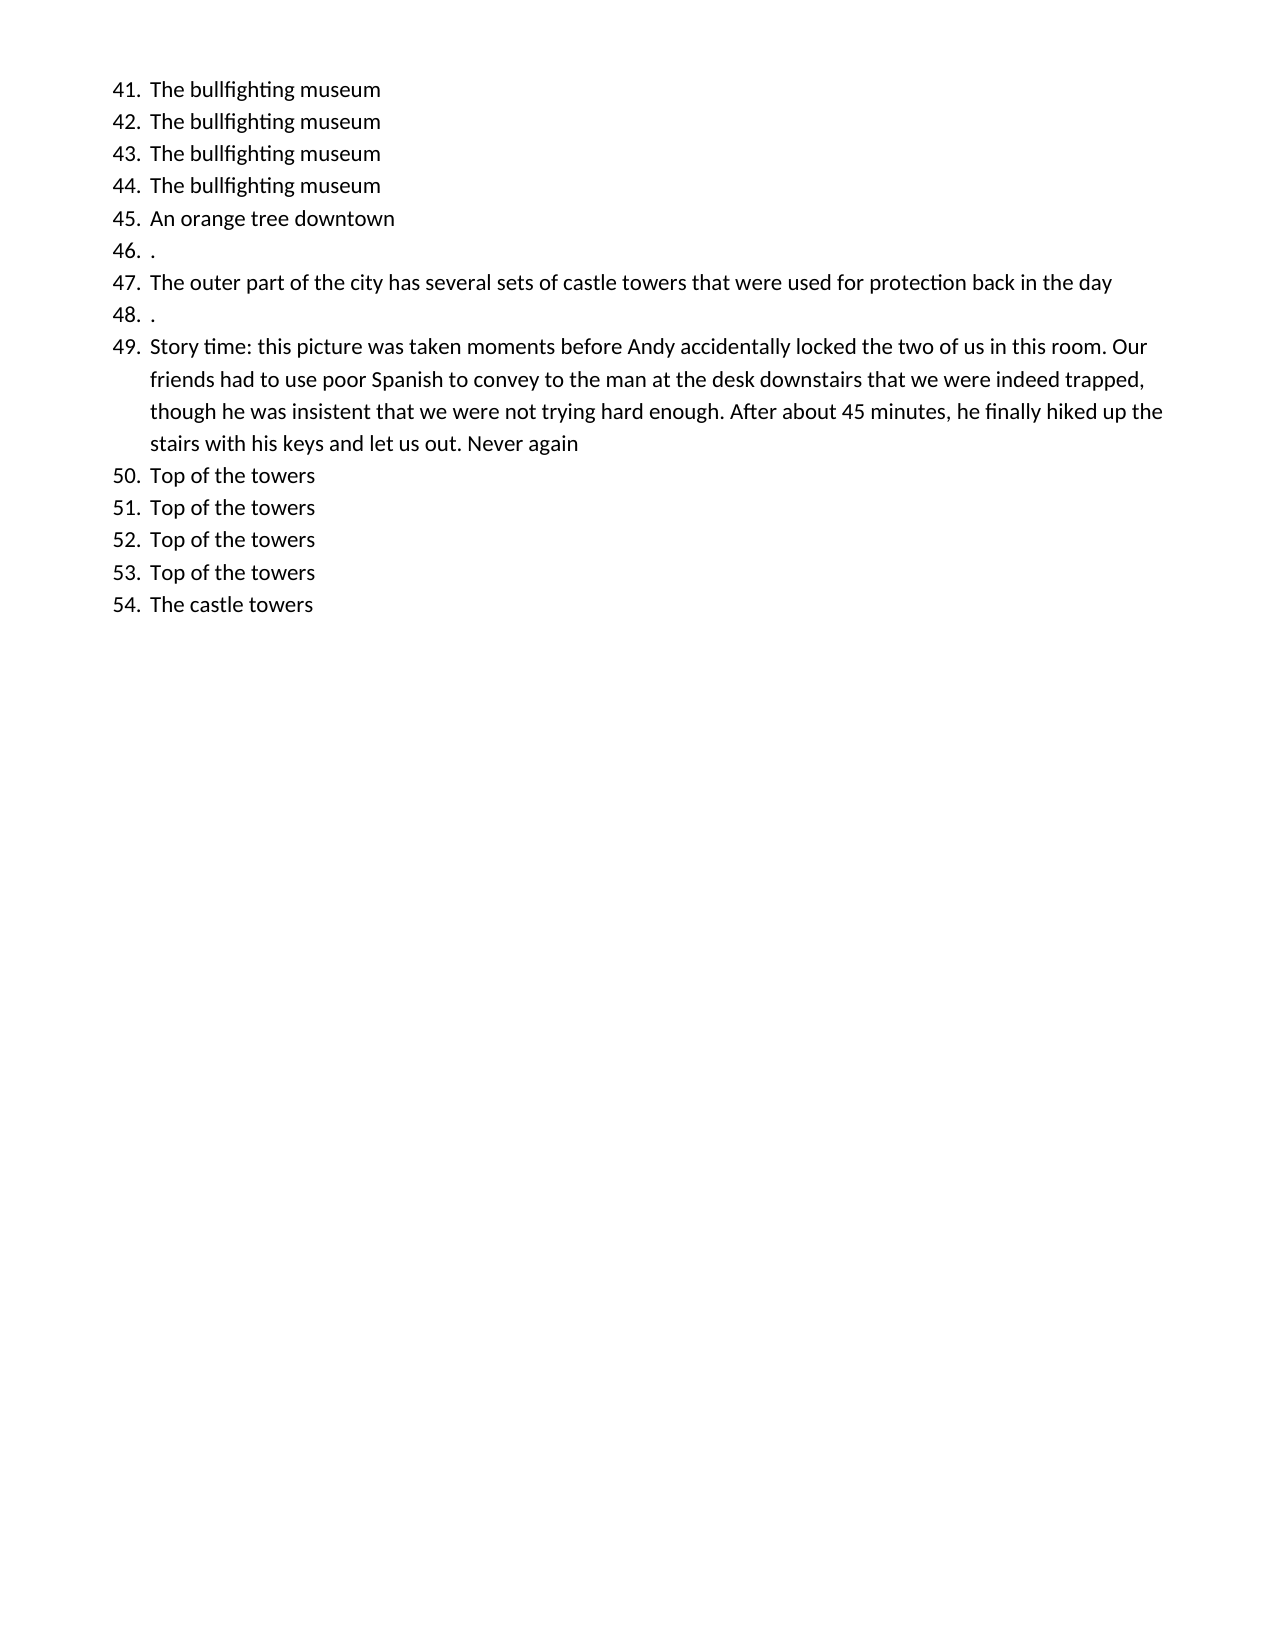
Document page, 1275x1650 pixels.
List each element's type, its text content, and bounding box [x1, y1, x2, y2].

list The castle towers [112, 590, 1200, 618]
list Top of the towers [112, 493, 1200, 521]
list Top of the towers [112, 558, 1200, 586]
list Top of the towers [112, 461, 1200, 489]
list The bullfighting museum [112, 107, 1200, 135]
list The outer part of the city has several sets of castle towers that were used for protection back in the day [112, 268, 1200, 296]
list An orange tree downtown [112, 204, 1200, 232]
list The bullfighting museum [112, 139, 1200, 167]
list The bullfighting museum [112, 75, 1200, 103]
list Story time: this picture was taken moments before Andy accidentally locked the two of us in this room. Our friends had to use poor Spanish to convey to the man at the desk downstairs that we were indeed trapped, though he was insistent that we were not trying hard enough. After about 45 minutes, he finally hiked up the stairs with his keys and let us out. Never again [112, 332, 1200, 457]
list The bullfighting museum [112, 172, 1200, 199]
list . [112, 236, 1200, 264]
list . [112, 300, 1200, 328]
list Top of the towers [112, 526, 1200, 554]
